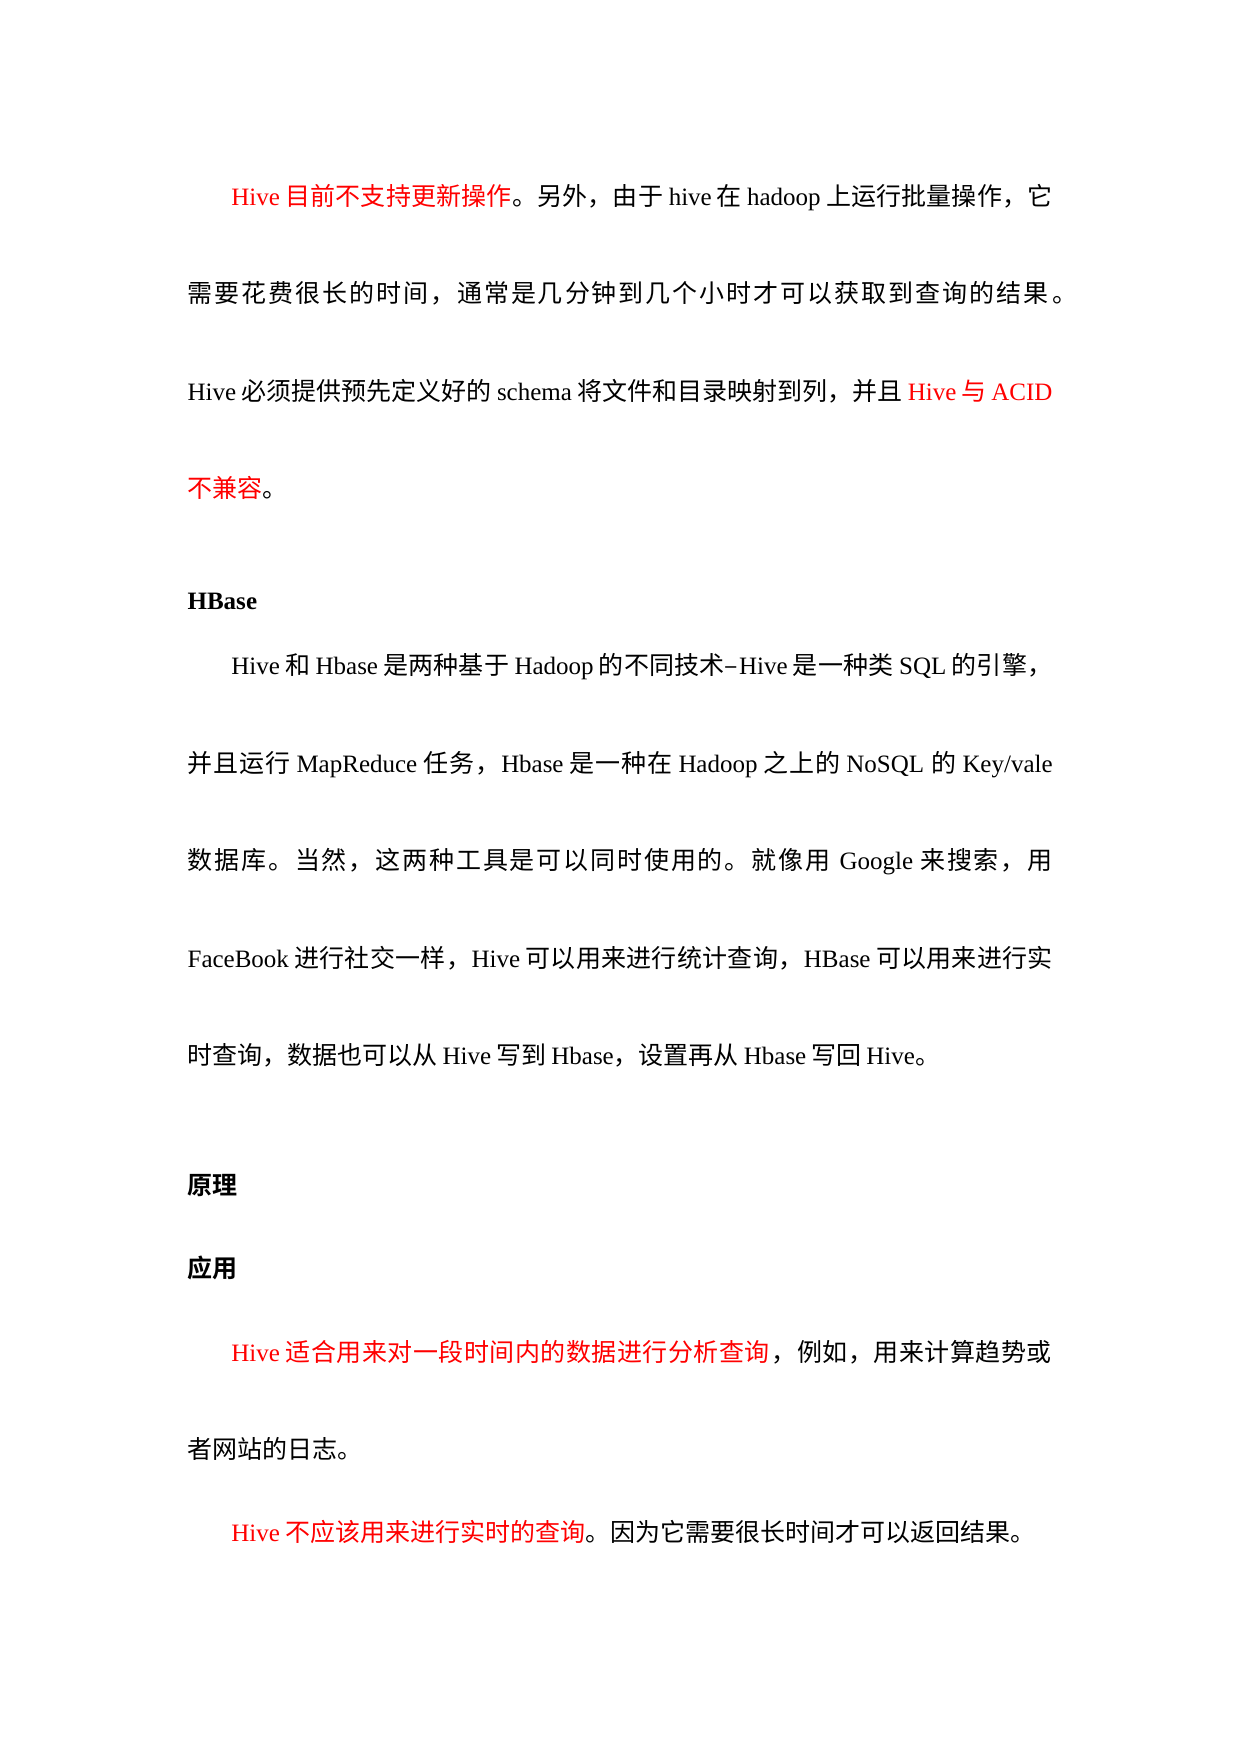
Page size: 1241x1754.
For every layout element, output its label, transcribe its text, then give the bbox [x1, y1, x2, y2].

text Hive适合用来对一段时间内的数据进行分析查询，例如，用来计算趋势或者网站的日志。 [187, 1318, 1053, 1480]
text Hive目前不支持更新操作。另外，由于hive在hadoop上运行批量操作，它需要花费很长的时间，通常是几分钟到几个小时才可以获取到查询的结果。Hive必须提供预先定义好的schema将文件和目录映射到列，并且Hive与ACID不兼容。 [187, 162, 1053, 519]
subtitle 原理 [187, 1151, 1053, 1216]
text Hive不应该用来进行实时的查询。因为它需要很长时间才可以返回结果。 [187, 1498, 1053, 1563]
text Hive和Hbase是两种基于Hadoop的不同技术–Hive是一种类SQL的引擎，并且运行MapReduce任务，Hbase是一种在Hadoop之上的NoSQL 的Key/vale数据库。当然，这两种工具是可以同时使用的。就像用Google来搜索，用FaceBook进行社交一样，Hive可以用来进行统计查询，HBase可以用来进行实时查询，数据也可以从Hive写到Hbase，设置再从Hbase写回Hive。 [187, 631, 1053, 1086]
subtitle 应用 [187, 1234, 1053, 1299]
subtitle HBase [187, 584, 1053, 617]
